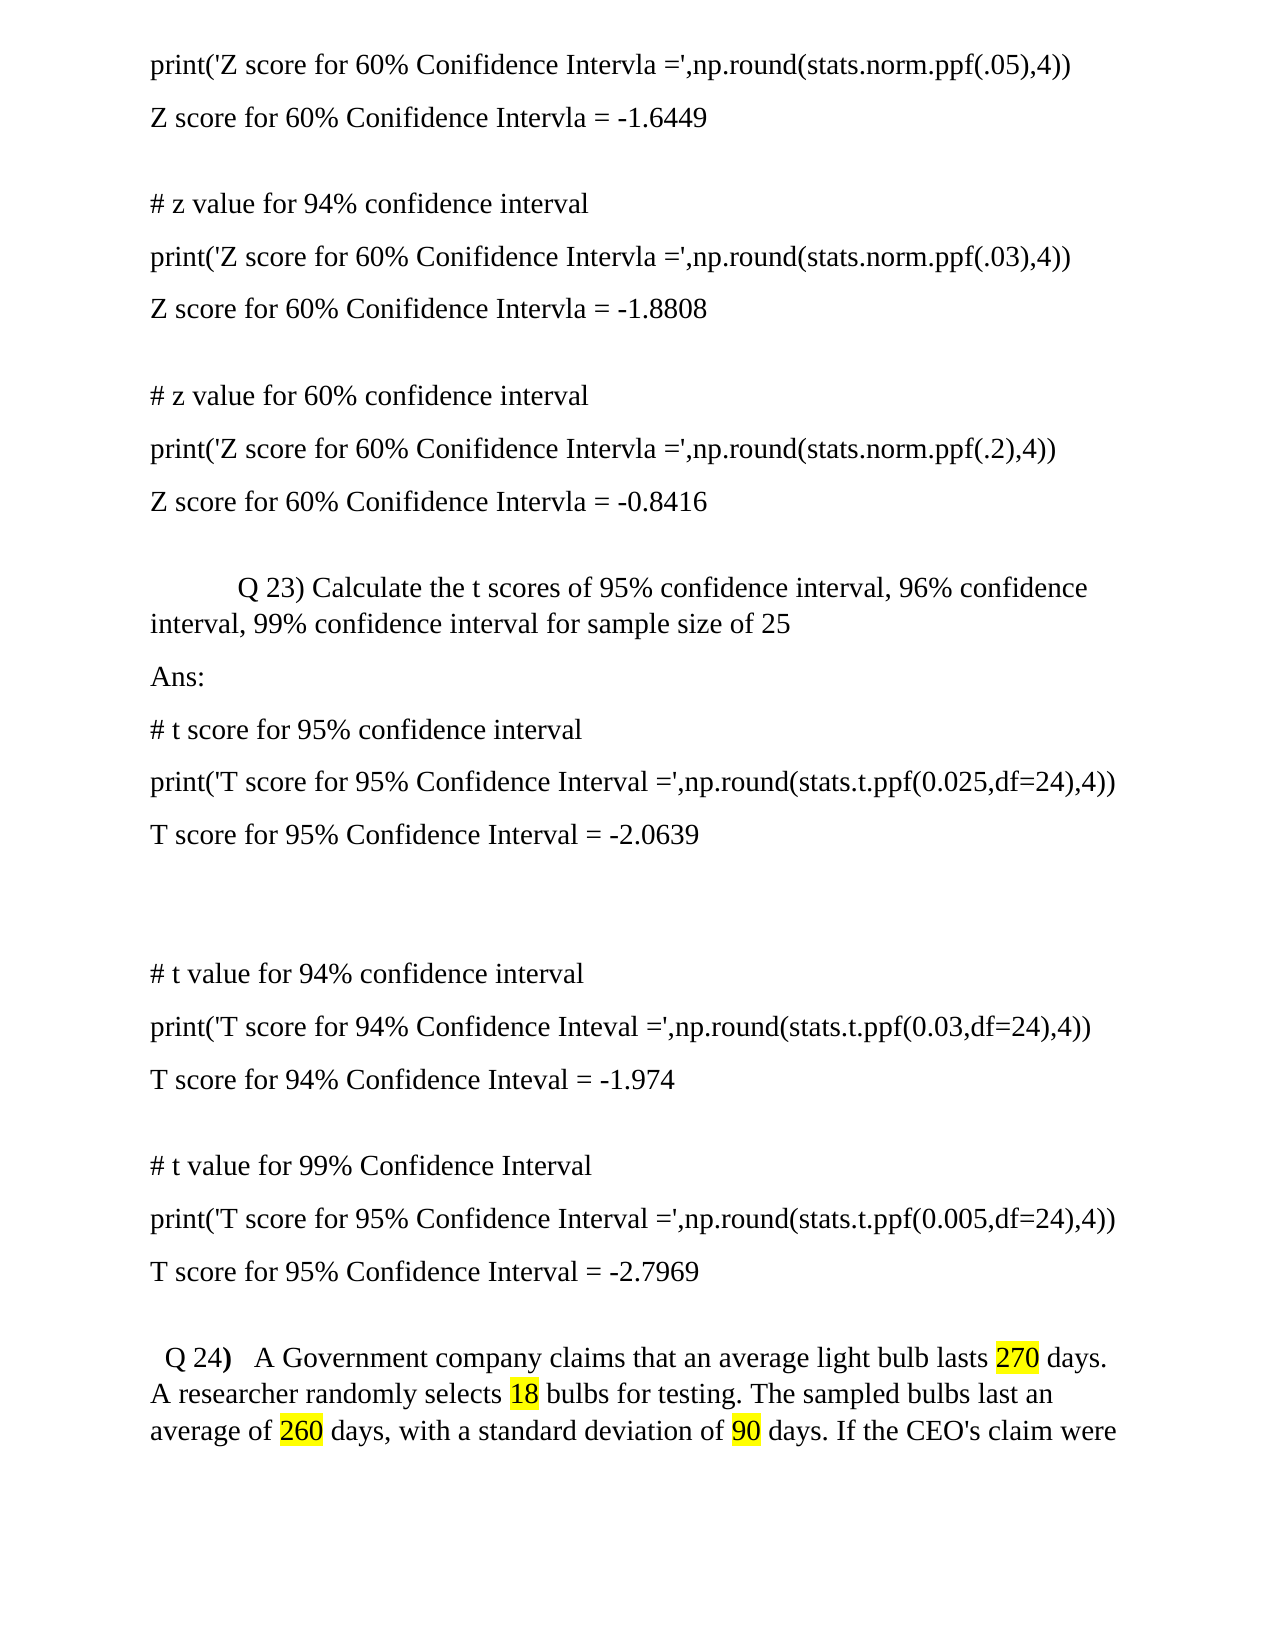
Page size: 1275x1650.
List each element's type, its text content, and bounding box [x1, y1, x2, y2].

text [150, 1341, 1125, 1446]
text print('Z score for 60% Conifidence Intervla =',np.round(stats.norm.ppf(.03),4)) [150, 239, 1125, 272]
text T score for 95% Confidence Interval = -2.7969 [150, 1254, 1125, 1288]
text # t score for 95% confidence interval [150, 712, 1125, 745]
text T score for 94% Confidence Inteval = -1.974 [150, 1062, 1125, 1096]
text Ans: [150, 659, 1125, 692]
text Z score for 60% Conifidence Intervla = -0.8416 [150, 484, 1125, 517]
text Z score for 60% Conifidence Intervla = -1.8808 [150, 292, 1125, 325]
text # t value for 99% Confidence Interval [150, 1148, 1125, 1182]
text print('T score for 95% Confidence Interval =',np.round(stats.t.ppf(0.005,df=24),4)) [150, 1201, 1125, 1235]
text Q 23) Calculate the t scores of 95% confidence interval, 96% confidence interval, 99% confidence interval for sample size of 25 [150, 570, 1125, 640]
text # z value for 94% confidence interval [150, 186, 1125, 219]
text print('Z score for 60% Conifidence Intervla =',np.round(stats.norm.ppf(.05),4)) [150, 47, 1125, 80]
text print('Z score for 60% Conifidence Intervla =',np.round(stats.norm.ppf(.2),4)) [150, 431, 1125, 464]
text Z score for 60% Conifidence Intervla = -1.6449 [150, 100, 1125, 133]
text print('T score for 94% Confidence Inteval =',np.round(stats.t.ppf(0.03,df=24),4)) [150, 1009, 1125, 1043]
text T score for 95% Confidence Interval = -2.0639 [150, 817, 1125, 851]
text print('T score for 95% Confidence Interval =',np.round(stats.t.ppf(0.025,df=24),4)) [150, 764, 1125, 798]
text # t value for 94% confidence interval [150, 957, 1125, 990]
text # z value for 60% confidence interval [150, 378, 1125, 412]
